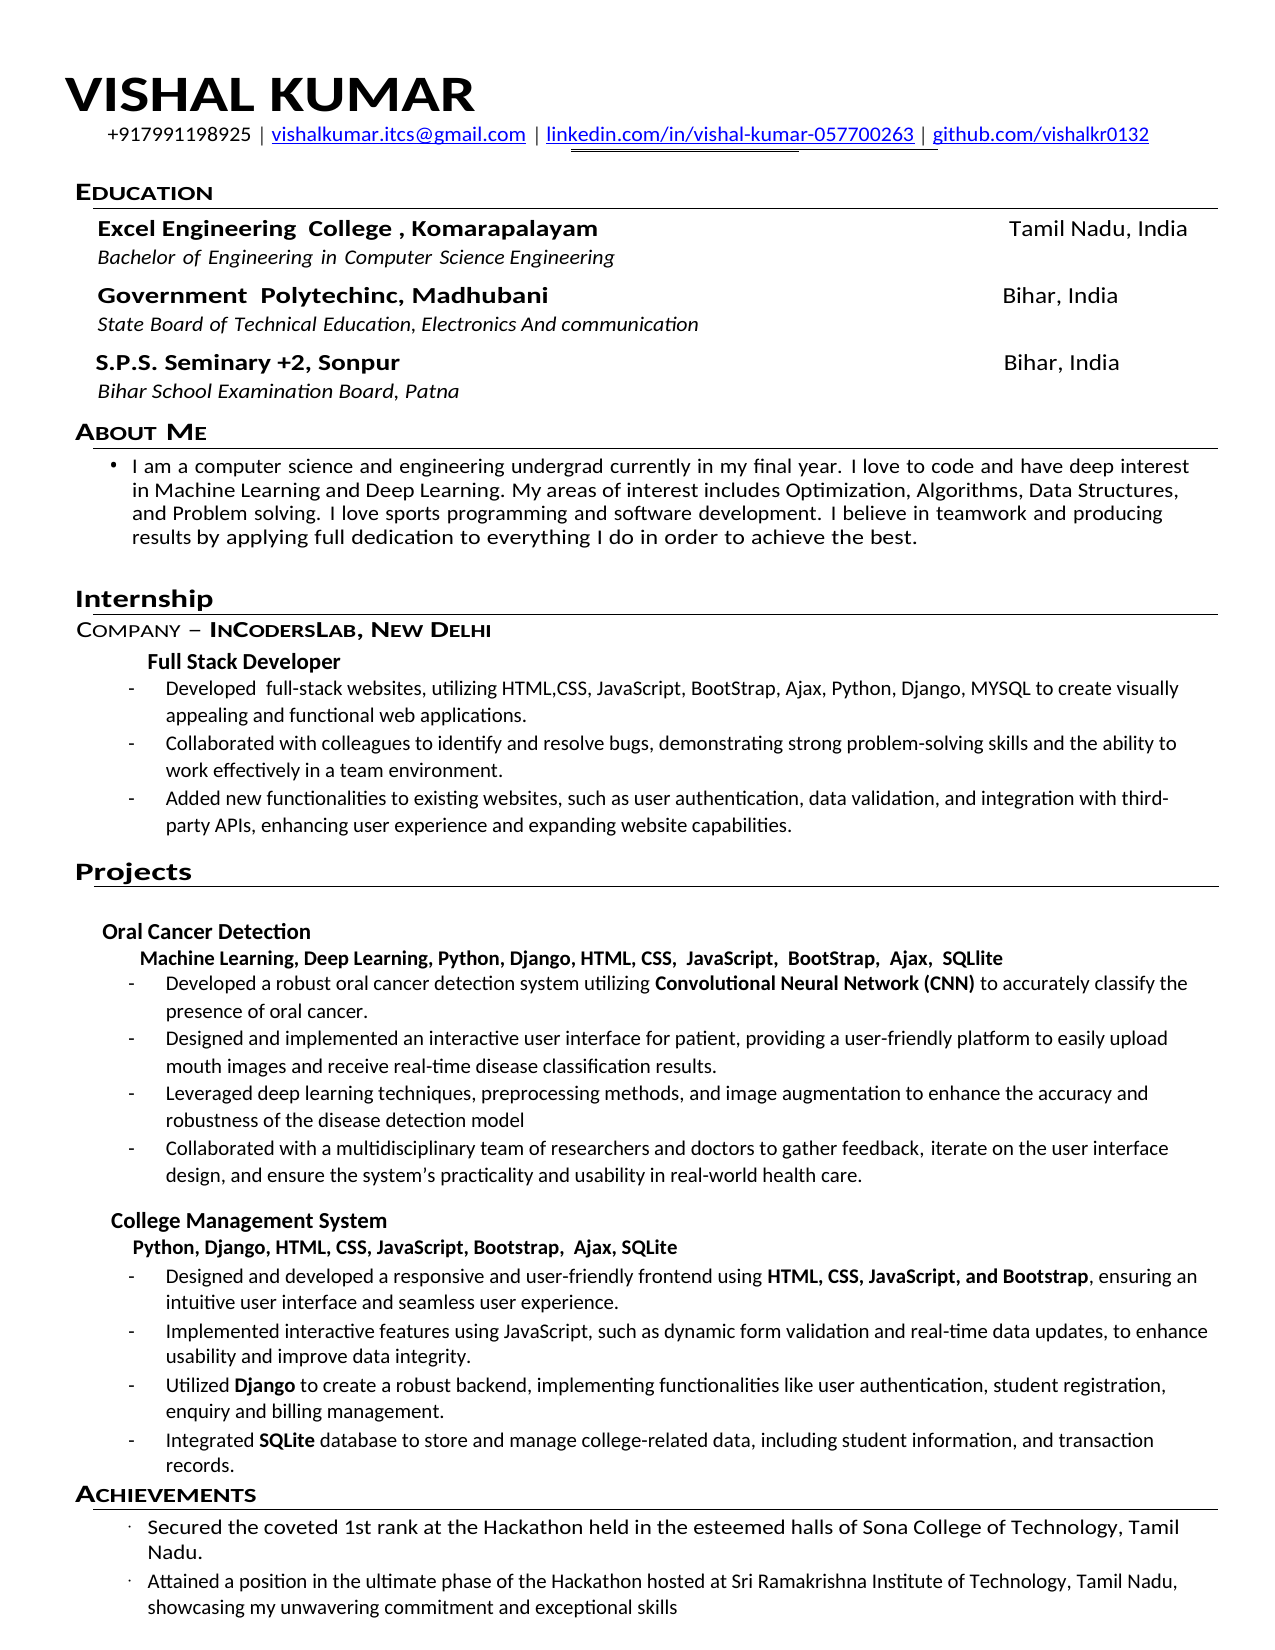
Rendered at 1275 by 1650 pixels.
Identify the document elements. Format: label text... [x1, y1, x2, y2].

list Designed and implemented an interactive user interface for patient, providing a user-friendly platform to easily upload mouth images and receive real-time disease classification results. [128, 1025, 1210, 1078]
list Attained a position in the ultimate phase of the Hackathon hosted at Sri Ramakrishna Institute of Technology, Tamil Nadu, showcasing my unwavering commitment and exceptional skills [128, 1568, 1210, 1619]
list Developed a robust oral cancer detection system utilizing Convolutional Neural Network (CNN) to accurately classify the presence of oral cancer. [128, 971, 1210, 1023]
subtitle About Me [75, 416, 1210, 447]
list Designed and developed a responsive and user-friendly frontend using HTML, CSS, JavaScript, and Bootstrap, ensuring an intuitive user interface and seamless user experience. [128, 1263, 1210, 1314]
subtitle Projects [75, 856, 1210, 887]
list I am a computer science and engineering undergrad currently in my final year. I love to code and have deep interest in Machine Learning and Deep Learning. My areas of interest includes Optimization, Algorithms, Data Structures, and Problem solving. I love sports programming and software development. I believe in teamwork and producing results by applying full dedication to everything I do in order to achieve the best. [109, 451, 1190, 549]
list Secured the coveted 1st rank at the Hackathon held in the esteemed halls of Sona College of Technology, Tamil Nadu. [128, 1514, 1210, 1565]
subtitle Education [75, 176, 1210, 207]
title VISHAL KUMAR [64, 64, 1168, 123]
text Bachelor of Engineering in Computer Science Engineering [97, 244, 1210, 269]
text Oral Cancer Detection [102, 917, 1210, 945]
list Implemented interactive features using JavaScript, such as dynamic form validation and real-time data updates, to enhance usability and improve data integrity. [128, 1318, 1210, 1369]
text Government Polytechinc, Madhubani Bihar, India [97, 281, 1210, 309]
list Full Stack Developer [128, 647, 1210, 675]
text Company – InCodersLab, New Delhi [64, 615, 1210, 643]
subtitle Internship [75, 583, 1210, 613]
text Python, Django, HTML, CSS, JavaScript, Bootstrap, Ajax, SQLite [64, 1234, 1210, 1260]
list Developed full-stack websites, utilizing HTML,CSS, JavaScript, BootStrap, Ajax, Python, Django, MYSQL to create visually appealing and functional web applications. [128, 675, 1210, 728]
list Collaborated with colleagues to identify and resolve bugs, demonstrating strong problem-solving skills and the ability to work effectively in a team environment. [128, 730, 1210, 783]
text Bihar School Examination Board, Patna [97, 378, 1210, 403]
list Integrated SQLite database to store and manage college-related data, including student information, and transaction records. [128, 1427, 1210, 1478]
list Added new functionalities to existing websites, such as user authentication, data validation, and integration with third-party APIs, enhancing user experience and expanding website capabilities. [128, 785, 1210, 837]
list Leveraged deep learning techniques, preprocessing methods, and image augmentation to enhance the accuracy and robustness of the disease detection model [128, 1080, 1210, 1133]
list Collaborated with a multidisciplinary team of researchers and doctors to gather feedback, iterate on the user interface design, and ensure the system’s practicality and usability in real-world health care. [128, 1135, 1210, 1188]
text Machine Learning, Deep Learning, Python, Django, HTML, CSS, JavaScript, BootStrap, Ajax, SQLlite [64, 945, 1210, 971]
text Excel Engineering College , Komarapalayam Tamil Nadu, India [97, 214, 1210, 242]
text State Board of Technical Education, Electronics And communication [97, 311, 1210, 336]
subtitle Achievements [75, 1478, 1210, 1508]
text S.P.S. Seminary +2, Sonpur Bihar, India [64, 348, 1210, 376]
text College Management System [64, 1206, 1210, 1234]
list Utilized Django to create a robust backend, implementing functionalities like user authentication, student registration, enquiry and billing management. [128, 1372, 1210, 1423]
text +917991198925 | vishalkumar.itcs@gmail.com | linkedin.com/in/vishal-kumar-057700263 | github.com/vishalkr0132 [107, 123, 1167, 146]
